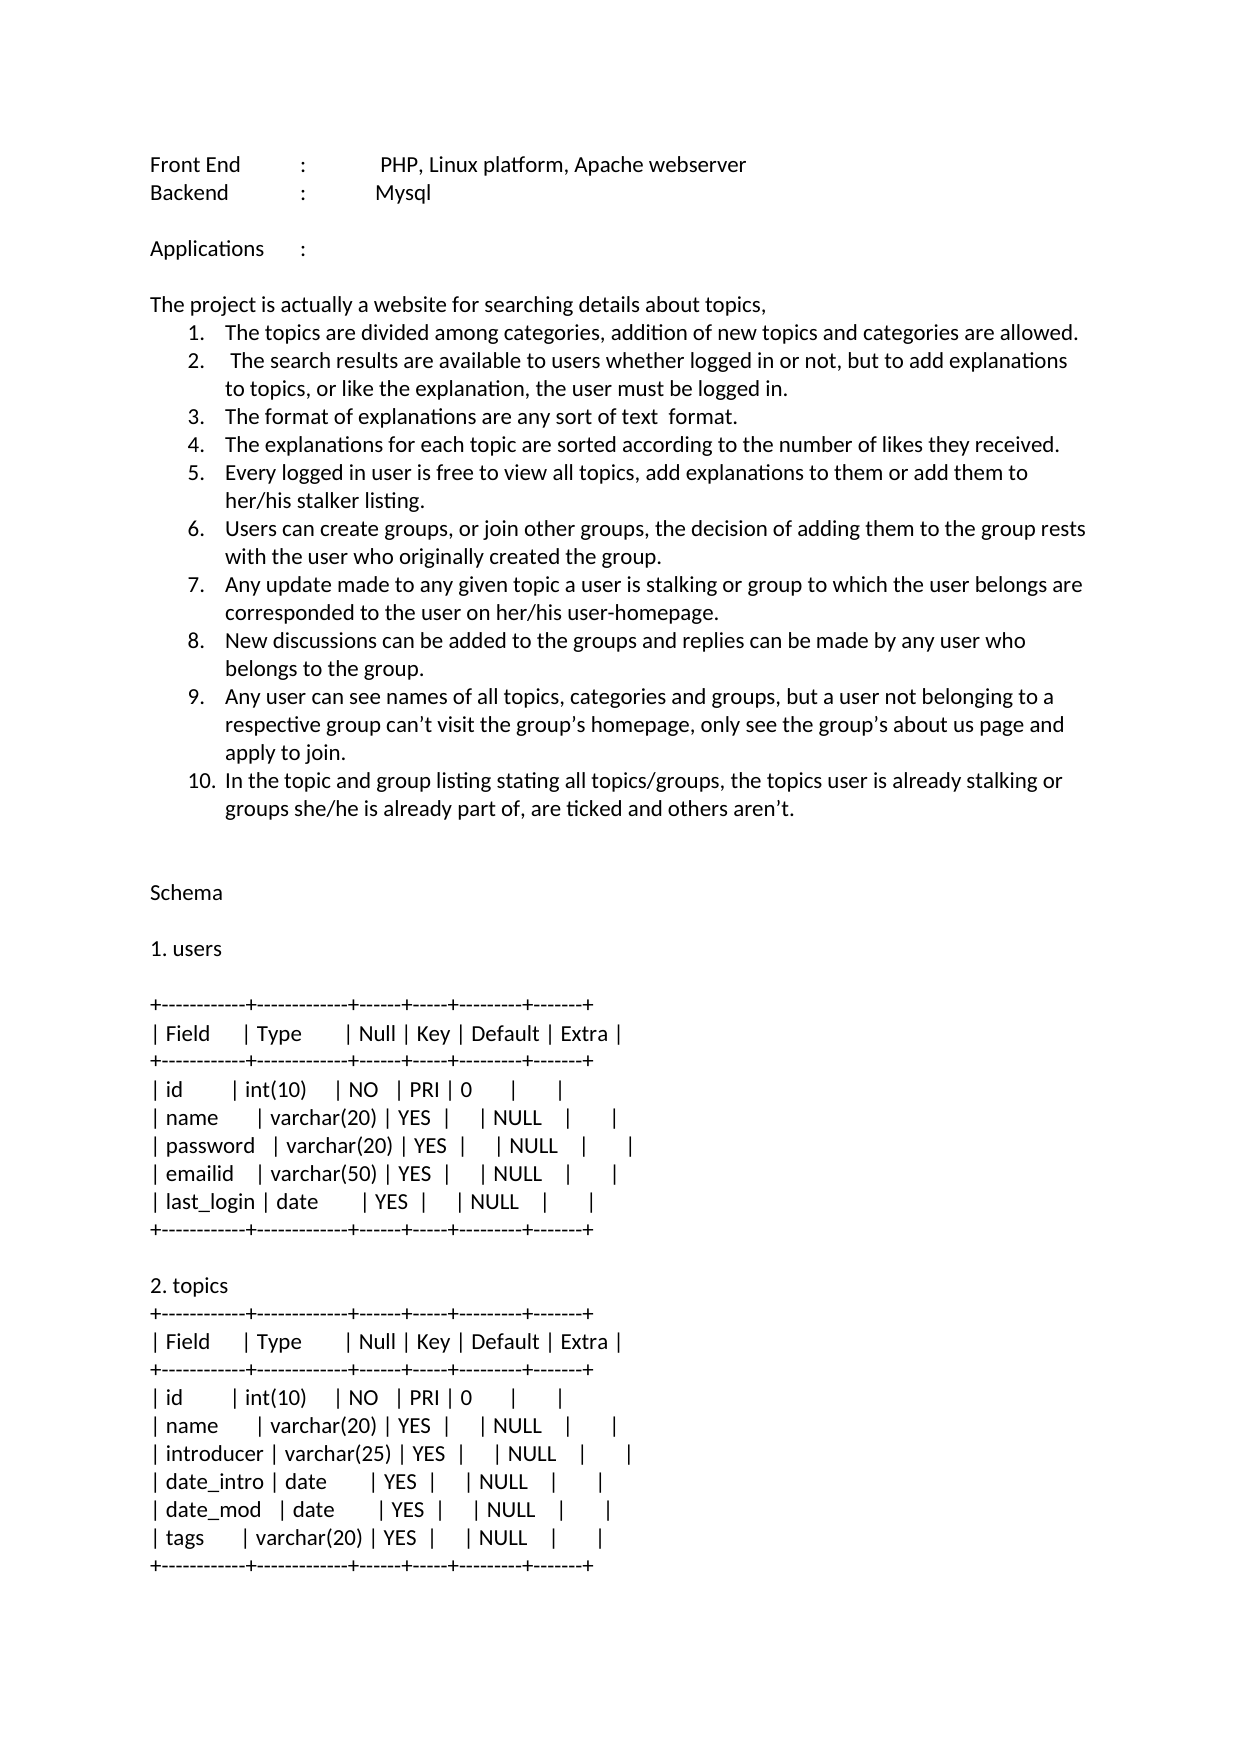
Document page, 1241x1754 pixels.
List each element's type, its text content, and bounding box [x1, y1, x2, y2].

text +------------+-------------+------+-----+---------+-------+ [150, 1215, 1090, 1243]
text +------------+-------------+------+-----+---------+-------+ [150, 1355, 1090, 1383]
text | id | int(10) | NO | PRI | 0 | | [150, 1383, 1090, 1411]
text | name | varchar(20) | YES | | NULL | | [150, 1411, 1090, 1439]
text | name | varchar(20) | YES | | NULL | | [150, 1103, 1090, 1131]
text | last_login | date | YES | | NULL | | [150, 1187, 1090, 1215]
text | tags | varchar(20) | YES | | NULL | | [150, 1523, 1090, 1551]
text Schema [150, 878, 1090, 907]
text | password | varchar(20) | YES | | NULL | | [150, 1131, 1090, 1159]
list The explanations for each topic are sorted according to the number of likes they received. [187, 430, 1090, 458]
list The search results are available to users whether logged in or not, but to add explanations to topics, or like the explanation, the user must be logged in. [187, 346, 1090, 402]
list In the topic and group listing stating all topics/groups, the topics user is already stalking or groups she/he is already part of, are ticked and others aren’t. [187, 766, 1090, 822]
text | date_intro | date | YES | | NULL | | [150, 1467, 1090, 1495]
text | id | int(10) | NO | PRI | 0 | | [150, 1075, 1090, 1103]
text Backend : Mysql [150, 178, 1090, 206]
text 1. users [150, 934, 1090, 963]
text Front End : PHP, Linux platform, Apache webserver [150, 150, 1090, 178]
list Any user can see names of all topics, categories and groups, but a user not belonging to a respective group can’t visit the group’s homepage, only see the group’s about us page and apply to join. [187, 682, 1090, 766]
text 2. topics [150, 1271, 1090, 1299]
text +------------+-------------+------+-----+---------+-------+ [150, 1299, 1090, 1327]
list New discussions can be added to the groups and replies can be made by any user who belongs to the group. [187, 626, 1090, 682]
list The topics are divided among categories, addition of new topics and categories are allowed. [187, 318, 1090, 346]
list Users can create groups, or join other groups, the decision of adding them to the group rests with the user who originally created the group. [187, 514, 1090, 570]
list Every logged in user is free to view all topics, add explanations to them or add them to her/his stalker listing. [187, 458, 1090, 514]
text | emailid | varchar(50) | YES | | NULL | | [150, 1159, 1090, 1187]
list The format of explanations are any sort of text format. [187, 402, 1090, 430]
list Any update made to any given topic a user is stalking or group to which the user belongs are corresponded to the user on her/his user-homepage. [187, 570, 1090, 626]
text The project is actually a website for searching details about topics, [150, 290, 1090, 318]
text +------------+-------------+------+-----+---------+-------+ [150, 991, 1090, 1019]
text Applications : [150, 234, 1090, 262]
text | date_mod | date | YES | | NULL | | [150, 1495, 1090, 1523]
text +------------+-------------+------+-----+---------+-------+ [150, 1047, 1090, 1075]
text +------------+-------------+------+-----+---------+-------+ [150, 1551, 1090, 1579]
text | Field | Type | Null | Key | Default | Extra | [150, 1019, 1090, 1047]
text | introducer | varchar(25) | YES | | NULL | | [150, 1439, 1090, 1467]
text | Field | Type | Null | Key | Default | Extra | [150, 1327, 1090, 1355]
